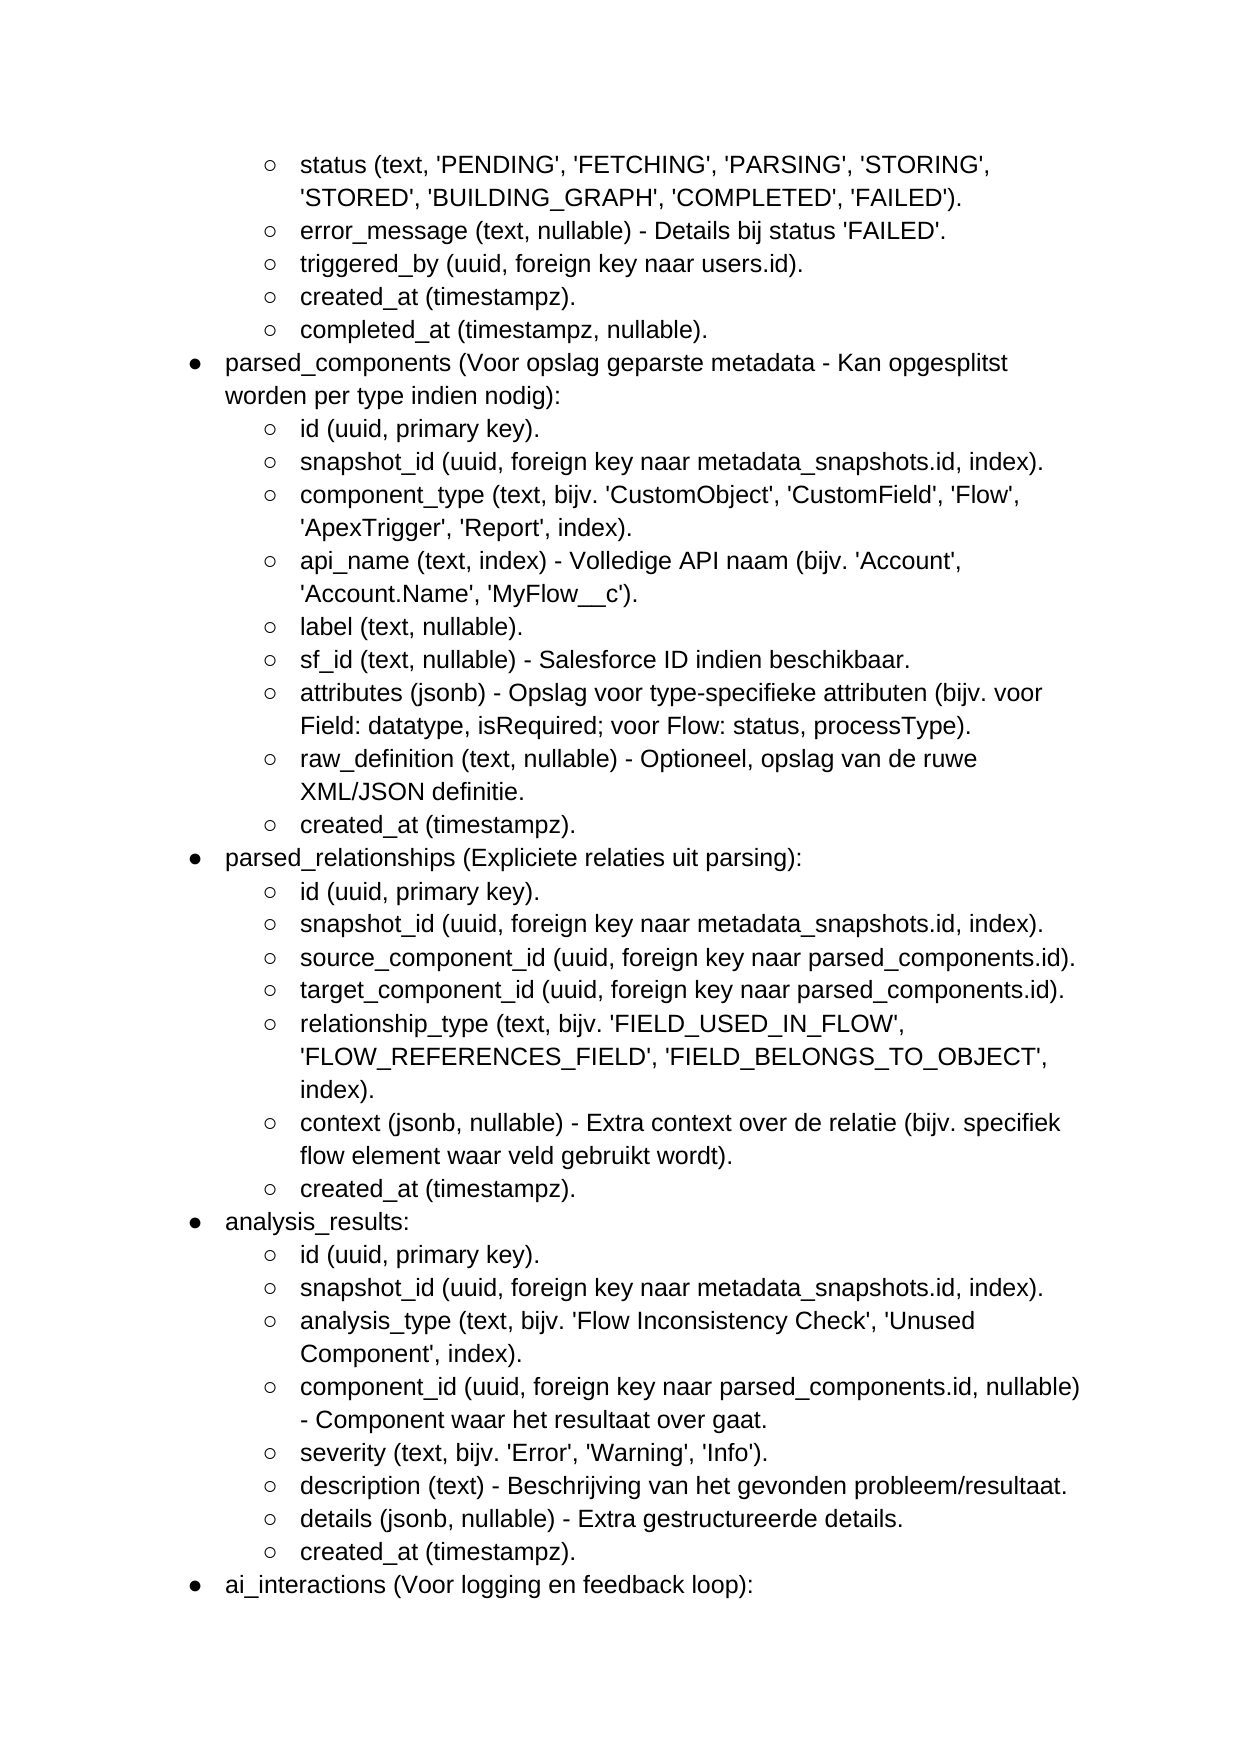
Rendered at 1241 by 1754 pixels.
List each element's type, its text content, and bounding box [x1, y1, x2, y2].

list status (text, 'PENDING', 'FETCHING', 'PARSING', 'STORING', 'STORED', 'BUILDING_GRAPH', 'COMPLETED', 'FAILED'). [262, 150, 1090, 212]
list sf_id (text, nullable) - Salesforce ID indien beschikbaar. [262, 645, 1090, 674]
list details (jsonb, nullable) - Extra gestructureerde details. [262, 1504, 1090, 1533]
list ai_interactions (Voor logging en feedback loop): [187, 1570, 1090, 1599]
list relationship_type (text, bijv. 'FIELD_USED_IN_FLOW', 'FLOW_REFERENCES_FIELD', 'FIELD_BELONGS_TO_OBJECT', index). [262, 1008, 1090, 1103]
list completed_at (timestampz, nullable). [262, 315, 1090, 344]
list component_type (text, bijv. 'CustomObject', 'CustomField', 'Flow', 'ApexTrigger', 'Report', index). [262, 480, 1090, 542]
list target_component_id (uuid, foreign key naar parsed_components.id). [262, 976, 1090, 1004]
list severity (text, bijv. 'Error', 'Warning', 'Info'). [262, 1438, 1090, 1467]
list created_at (timestampz). [262, 1174, 1090, 1202]
list id (uuid, primary key). [262, 876, 1090, 905]
list snapshot_id (uuid, foreign key naar metadata_snapshots.id, index). [262, 447, 1090, 476]
list parsed_relationships (Expliciete relaties uit parsing): [187, 843, 1090, 872]
list component_id (uuid, foreign key naar parsed_components.id, nullable) - Component waar het resultaat over gaat. [262, 1372, 1090, 1433]
list id (uuid, primary key). [262, 414, 1090, 443]
list id (uuid, primary key). [262, 1240, 1090, 1268]
list snapshot_id (uuid, foreign key naar metadata_snapshots.id, index). [262, 1273, 1090, 1301]
list parsed_components (Voor opslag geparste metadata - Kan opgesplitst worden per type indien nodig): [187, 348, 1090, 410]
list triggered_by (uuid, foreign key naar users.id). [262, 249, 1090, 278]
list label (text, nullable). [262, 612, 1090, 641]
list description (text) - Beschrijving van het gevonden probleem/resultaat. [262, 1471, 1090, 1499]
list api_name (text, index) - Volledige API naam (bijv. 'Account', 'Account.Name', 'MyFlow__c'). [262, 546, 1090, 608]
list created_at (timestampz). [262, 1537, 1090, 1566]
list source_component_id (uuid, foreign key naar parsed_components.id). [262, 942, 1090, 971]
list snapshot_id (uuid, foreign key naar metadata_snapshots.id, index). [262, 909, 1090, 938]
list created_at (timestampz). [262, 282, 1090, 311]
list attributes (jsonb) - Opslag voor type-specifieke attributen (bijv. voor Field: datatype, isRequired; voor Flow: status, processType). [262, 678, 1090, 740]
list analysis_results: [187, 1207, 1090, 1235]
list created_at (timestampz). [262, 810, 1090, 839]
list raw_definition (text, nullable) - Optioneel, opslag van de ruwe XML/JSON definitie. [262, 744, 1090, 806]
list analysis_type (text, bijv. 'Flow Inconsistency Check', 'Unused Component', index). [262, 1306, 1090, 1367]
list context (jsonb, nullable) - Extra context over de relatie (bijv. specifiek flow element waar veld gebruikt wordt). [262, 1108, 1090, 1169]
list error_message (text, nullable) - Details bij status 'FAILED'. [262, 216, 1090, 245]
